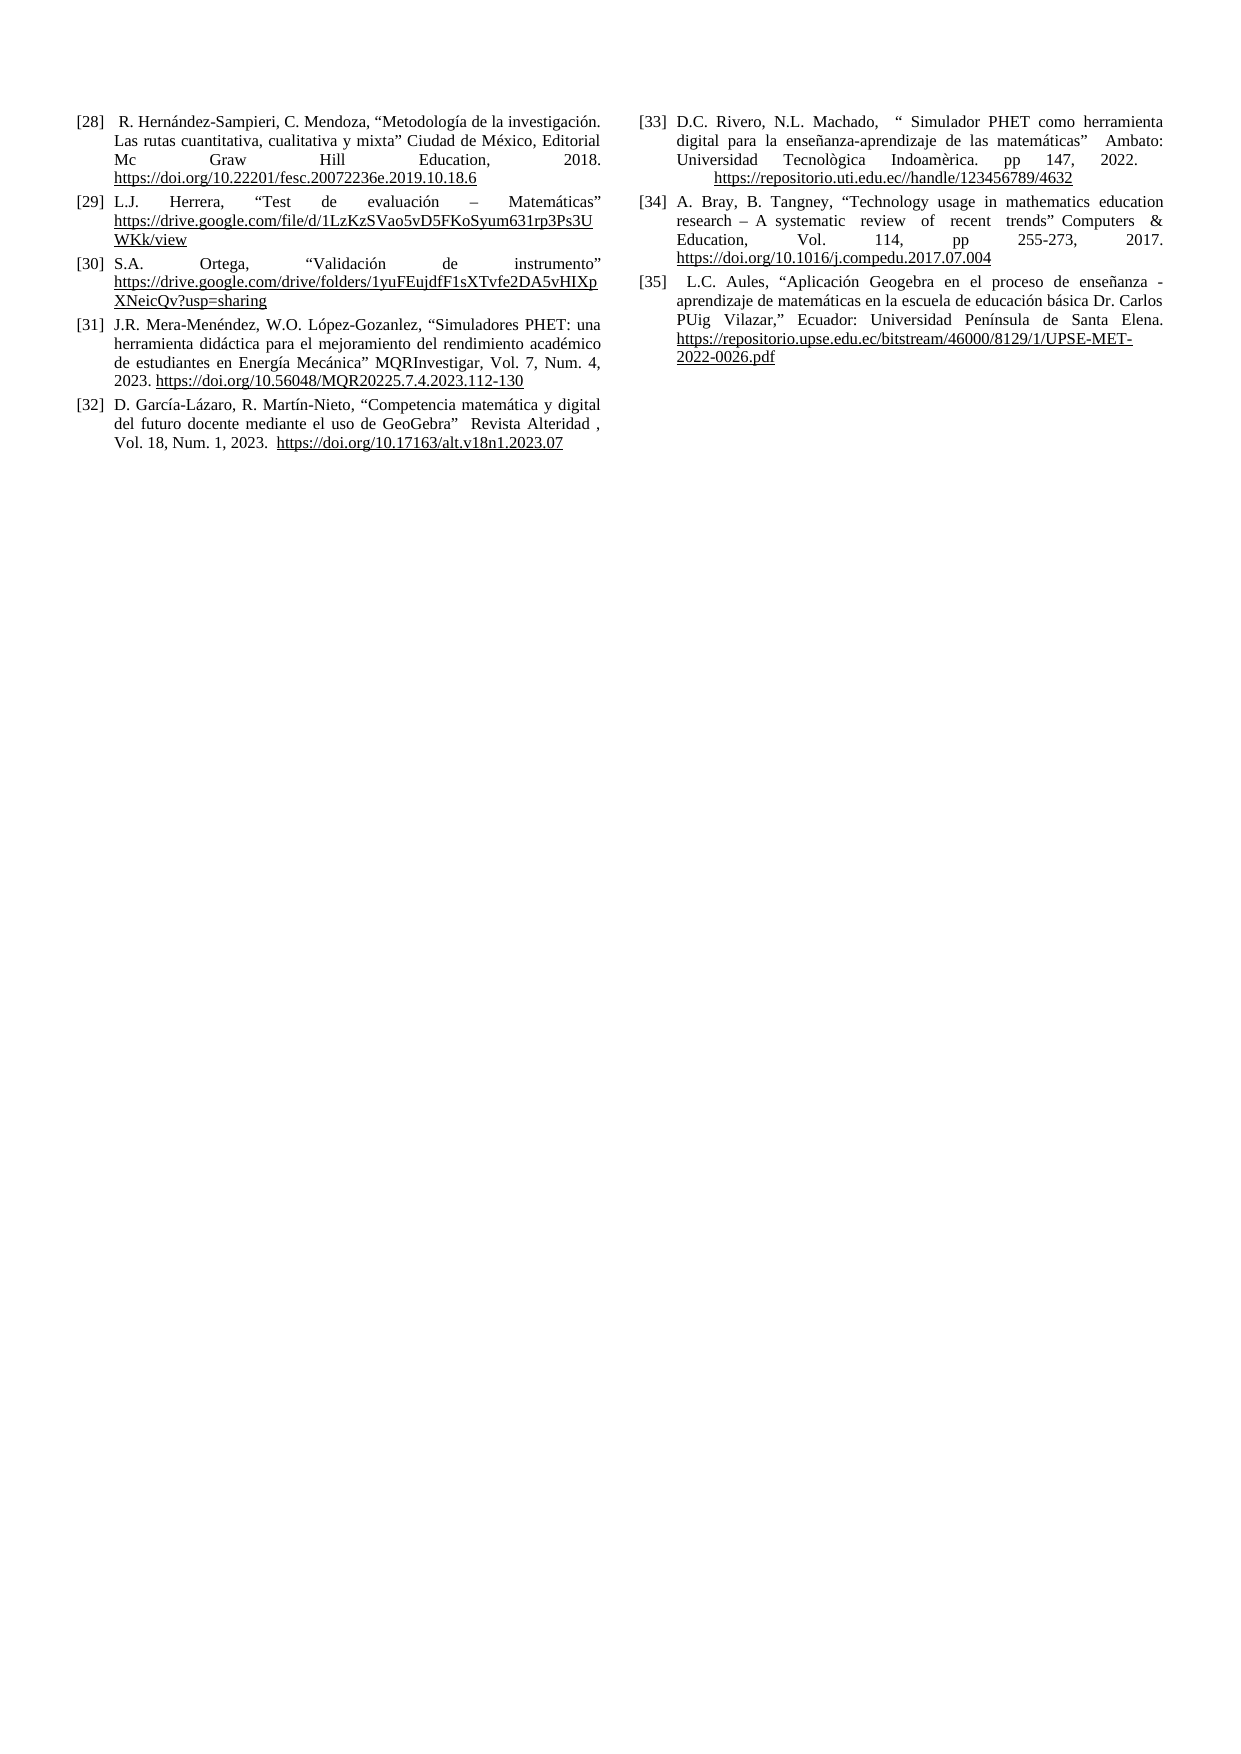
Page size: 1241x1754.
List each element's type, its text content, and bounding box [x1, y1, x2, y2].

text D.C. Rivero, N.L. Machado, “ Simulador PHET como herramienta digital para la enseñanza-aprendizaje de las matemáticas” Ambato: Universidad Tecnològica Indoamèrica. pp 147, 2022. https://repositorio.uti.edu.ec//handle/123456789/4632 [639, 112, 1164, 187]
text L.C. Aules, “Aplicación Geogebra en el proceso de enseñanza -aprendizaje de matemáticas en la escuela de educación básica Dr. Carlos PUig Vilazar,” Ecuador: Universidad Península de Santa Elena. https://repositorio.upse.edu.ec/bitstream/46000/8129/1/UPSE-MET-2022-0026.pdf [639, 273, 1164, 367]
text S.A. Ortega, “Validación de instrumento” https://drive.google.com/drive/folders/1yuFEujdfF1sXTvfe2DA5vHIXpXNeicQv?usp=sharing [76, 254, 601, 310]
text J.R. Mera-Menéndez, W.O. López-Gozanlez, “Simuladores PHET: una herramienta didáctica para el mejoramiento del rendimiento académico de estudiantes en Energía Mecánica” MQRInvestigar, Vol. 7, Num. 4, 2023. https://doi.org/10.56048/MQR20225.7.4.2023.112-130 [76, 316, 601, 391]
text L.J. Herrera, “Test de evaluación – Matemáticas” https://drive.google.com/file/d/1LzKzSVao5vD5FKoSyum631rp3Ps3UWKk/view [76, 193, 601, 249]
text A. Bray, B. Tangney, “Technology usage in mathematics education research – A systematic review of recent trends” Computers & Education, Vol. 114, pp 255-273, 2017. https://doi.org/10.1016/j.compedu.2017.07.004 [639, 193, 1164, 268]
